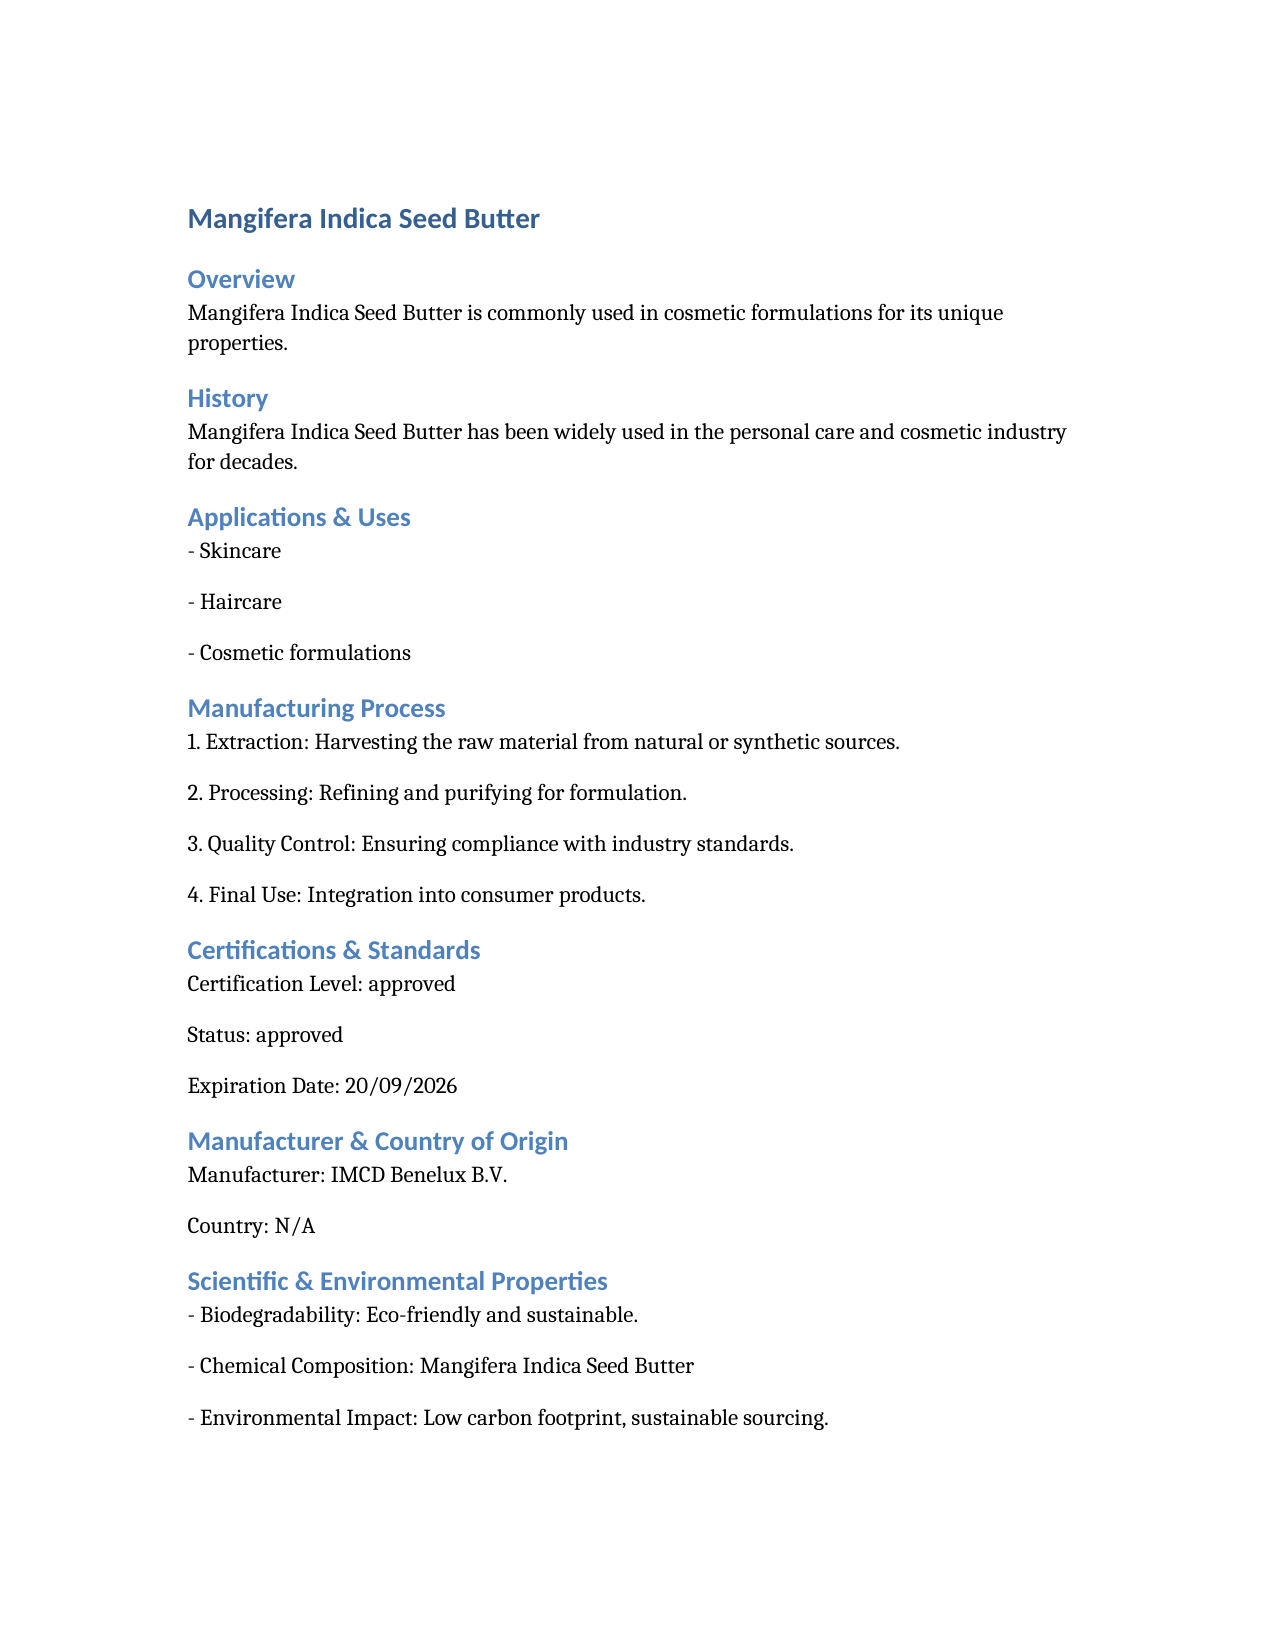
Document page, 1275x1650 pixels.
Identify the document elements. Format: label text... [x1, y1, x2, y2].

text - Skincare [187, 538, 1087, 564]
subtitle Overview [187, 262, 1087, 295]
text 2. Processing: Refining and purifying for formulation. [187, 780, 1087, 806]
subtitle Manufacturing Process [187, 691, 1087, 724]
text - Biodegradability: Eco-friendly and sustainable. [187, 1302, 1087, 1328]
subtitle Scientific & Environmental Properties [187, 1264, 1087, 1297]
subtitle Certifications & Standards [187, 933, 1087, 966]
text - Haircare [187, 589, 1087, 615]
text - Cosmetic formulations [187, 640, 1087, 666]
text Mangifera Indica Seed Butter is commonly used in cosmetic formulations for its unique properties. [187, 300, 1087, 356]
text Mangifera Indica Seed Butter has been widely used in the personal care and cosmetic industry for decades. [187, 419, 1087, 475]
text - Environmental Impact: Low carbon footprint, sustainable sourcing. [187, 1404, 1087, 1431]
text Manufacturer: IMCD Benelux B.V. [187, 1162, 1087, 1188]
text Status: approved [187, 1022, 1087, 1048]
text 1. Extraction: Harvesting the raw material from natural or synthetic sources. [187, 729, 1087, 755]
text Certification Level: approved [187, 971, 1087, 997]
text - Chemical Composition: Mangifera Indica Seed Butter [187, 1353, 1087, 1379]
subtitle Manufacturer & Country of Origin [187, 1124, 1087, 1157]
text Expiration Date: 20/09/2026 [187, 1073, 1087, 1099]
subtitle Applications & Uses [187, 500, 1087, 533]
text 4. Final Use: Integration into consumer products. [187, 882, 1087, 908]
subtitle History [187, 381, 1087, 414]
subtitle Mangifera Indica Seed Butter [187, 200, 1087, 236]
text 3. Quality Control: Ensuring compliance with industry standards. [187, 831, 1087, 857]
text Country: N/A [187, 1213, 1087, 1239]
